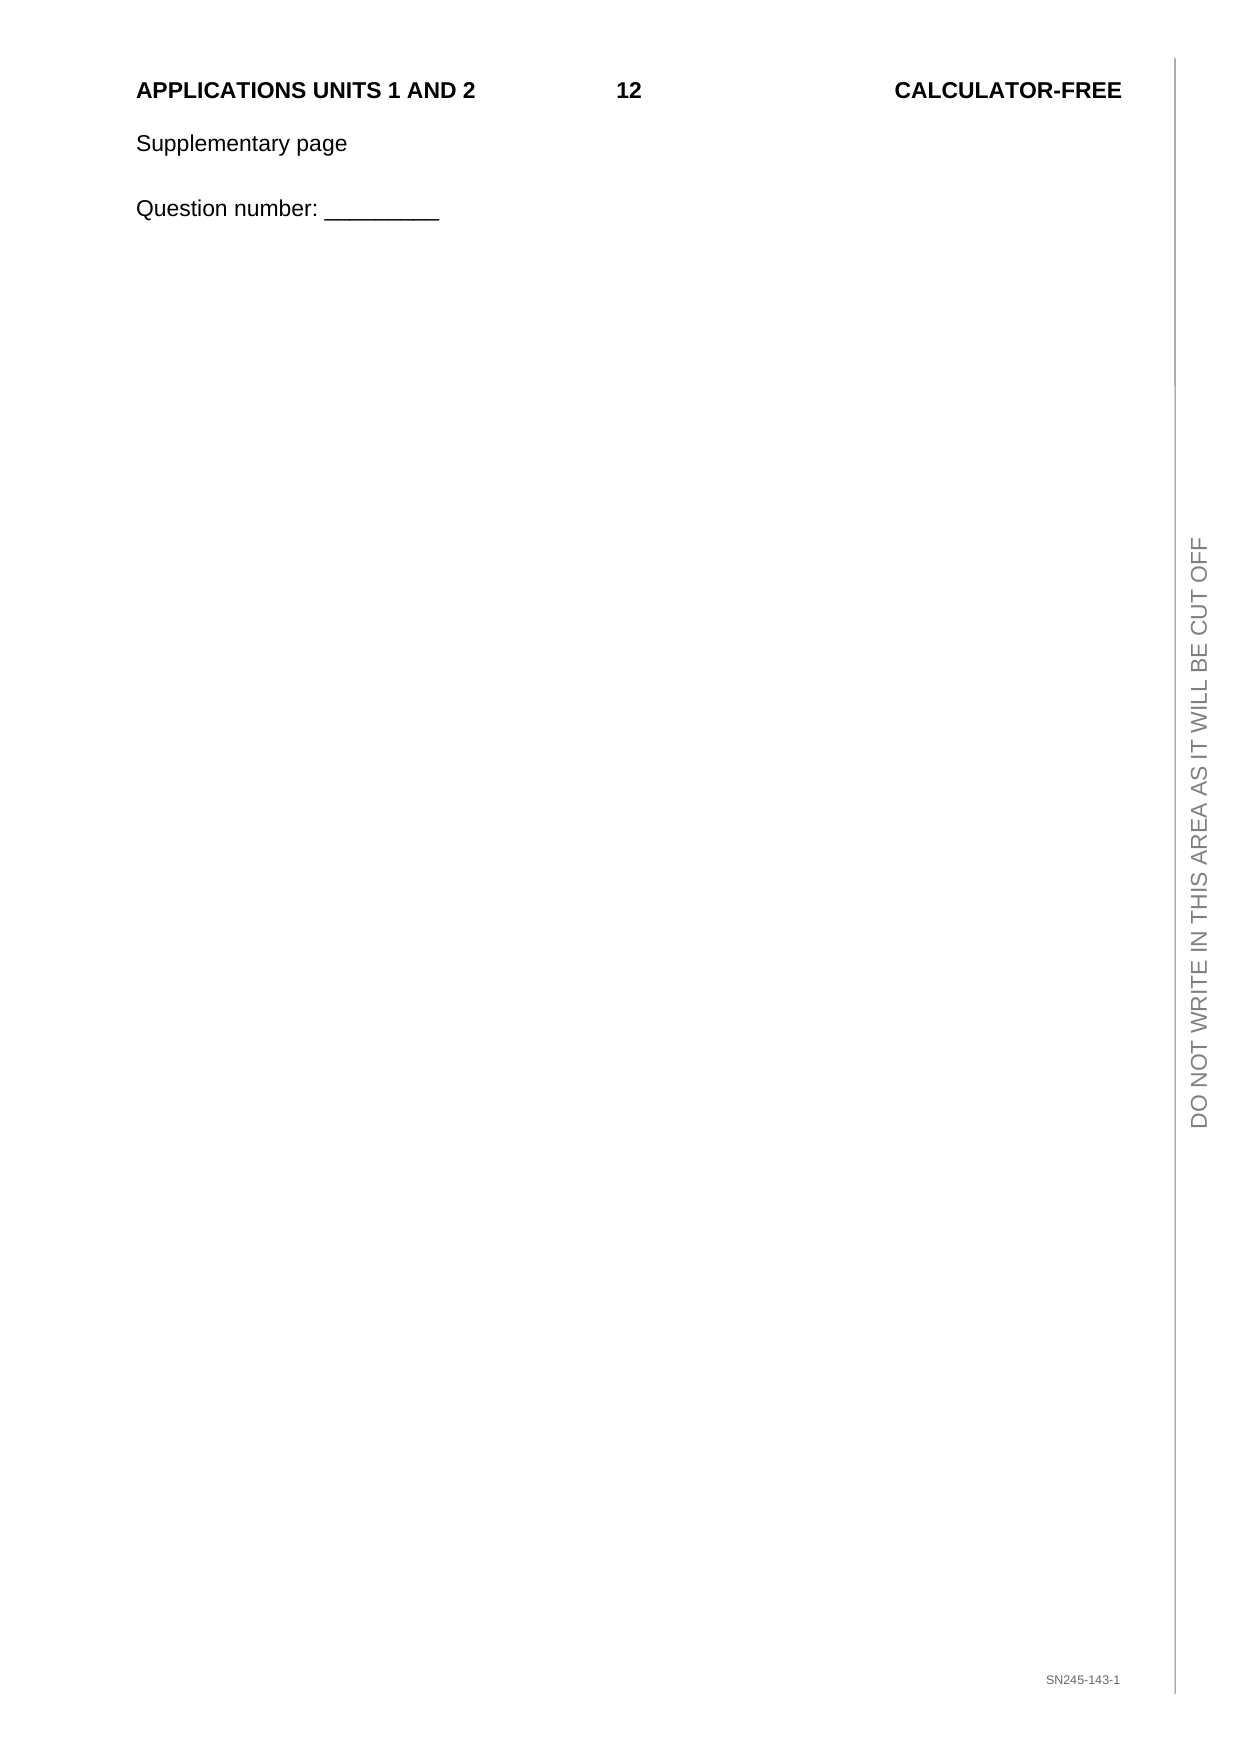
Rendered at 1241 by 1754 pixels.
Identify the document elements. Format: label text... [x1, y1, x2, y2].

text Question number: _________ [136, 195, 1122, 221]
text Supplementary page [136, 130, 1122, 156]
